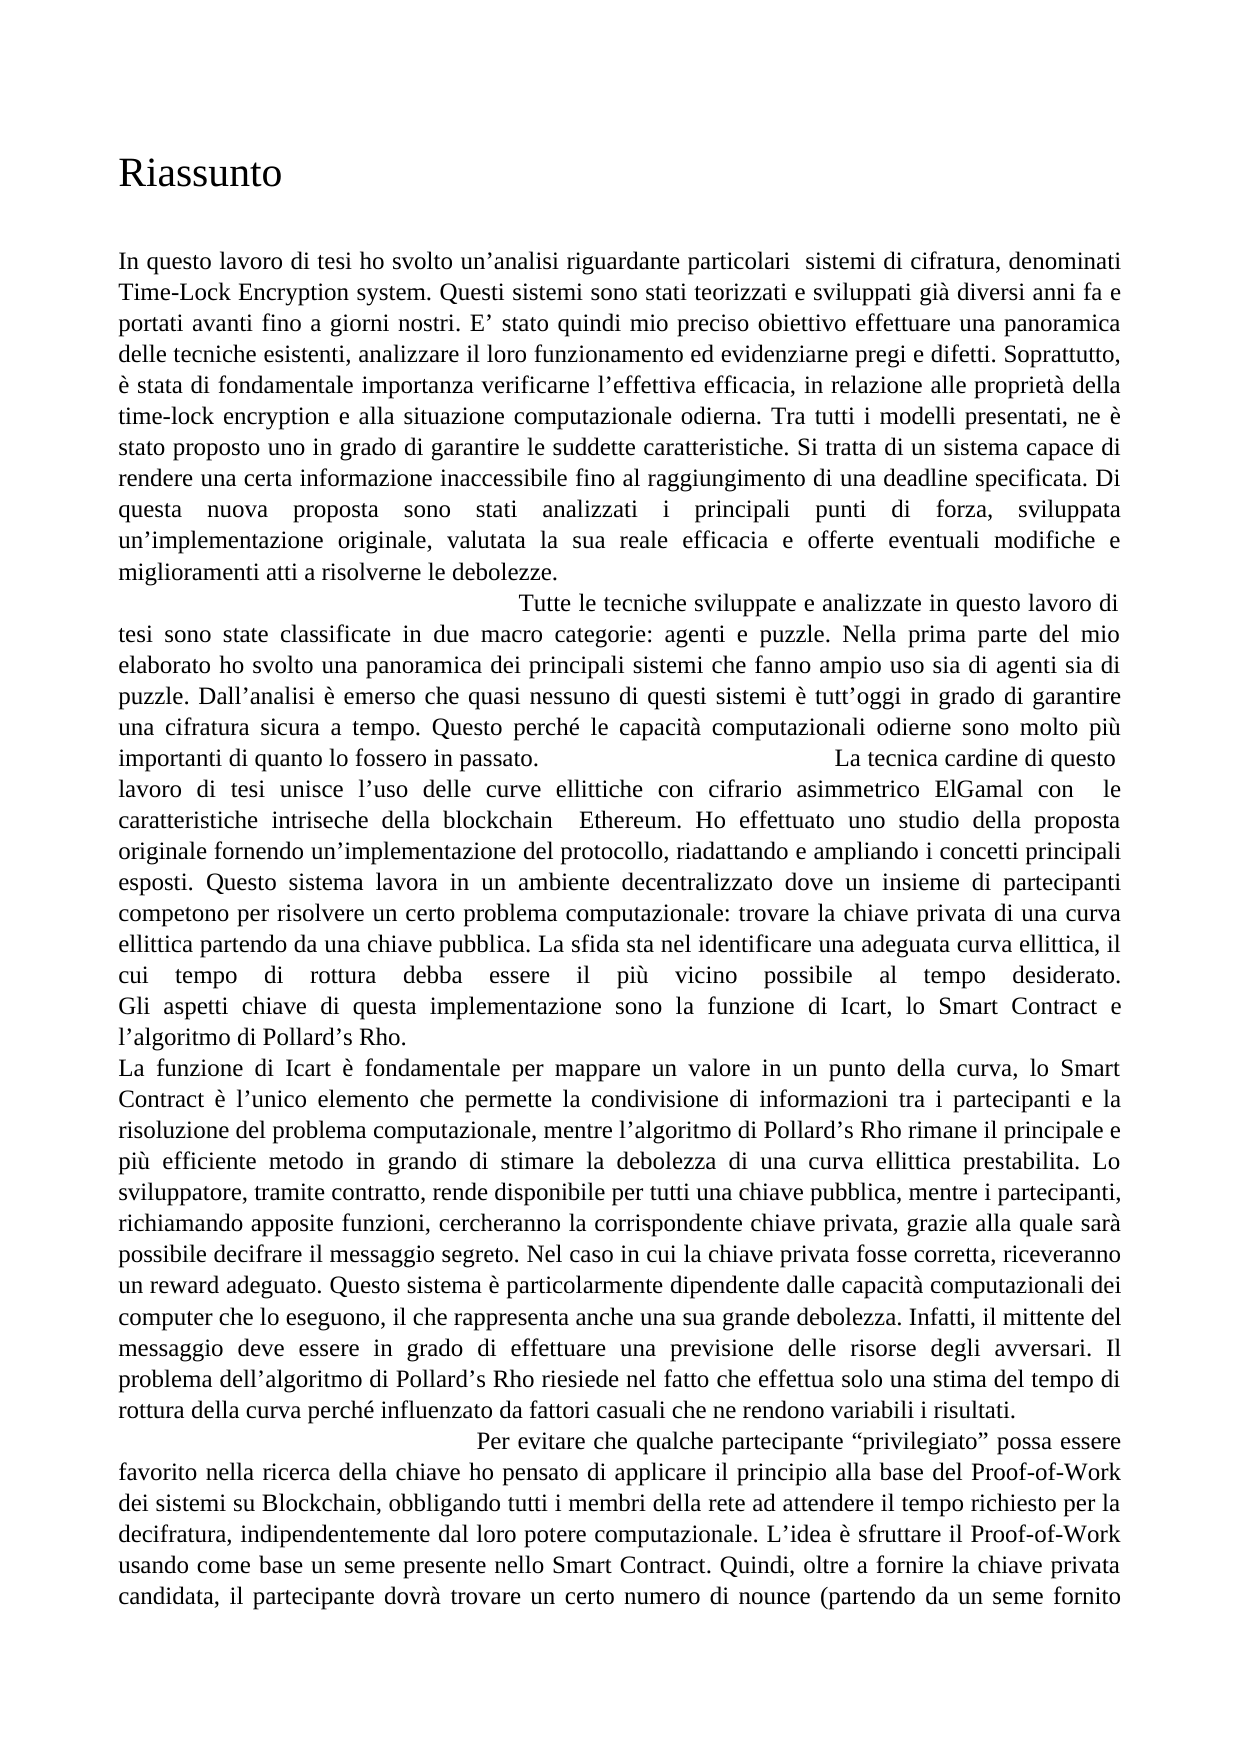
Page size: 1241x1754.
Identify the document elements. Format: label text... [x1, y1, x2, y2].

subtitle Riassunto [118, 148, 1122, 196]
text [118, 246, 1122, 1610]
